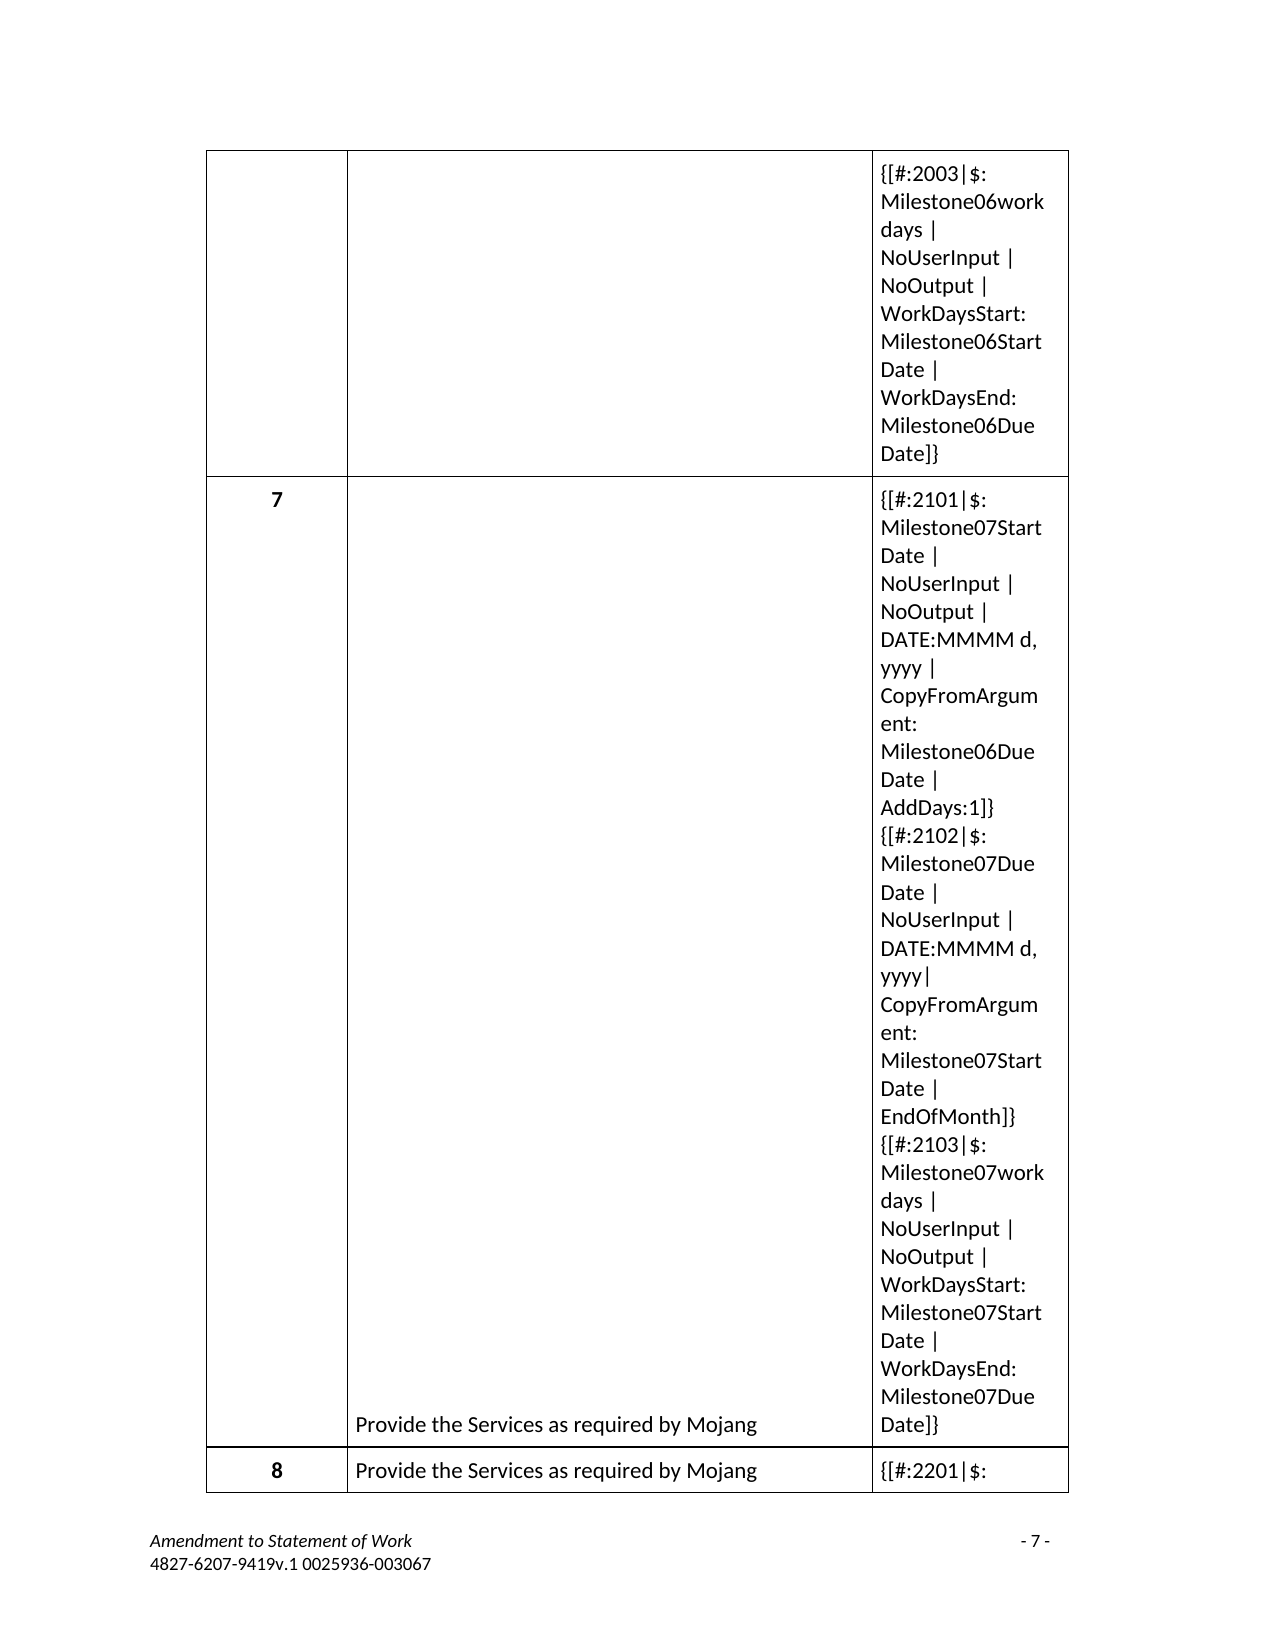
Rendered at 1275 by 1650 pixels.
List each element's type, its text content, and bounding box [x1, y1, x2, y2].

table_cell 7 [207, 477, 347, 1446]
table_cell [348, 151, 872, 476]
table_cell 8 [207, 1448, 347, 1492]
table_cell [873, 1448, 1068, 1492]
table_cell 6 [207, 151, 347, 476]
table_cell Provide the Services as required by Mojang [348, 477, 872, 1446]
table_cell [348, 1448, 872, 1492]
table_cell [873, 151, 1068, 476]
table_cell {[#:2101|$: Milestone07StartDate | NoUserInput | NoOutput | DATE:MMMM d, yyyy | CopyFromArgument: Milestone06DueDate |AddDays:1]}{[#:2102|$: Milestone07DueDate | NoUserInput |DATE:MMMM d, yyyy| CopyFromArgument: Milestone07StartDate | EndOfMonth]}{[#:2103|$: Milestone07workdays | NoUserInput | NoOutput | WorkDaysStart: Milestone07StartDate |WorkDaysEnd: Milestone07DueDate]} [873, 477, 1068, 1446]
